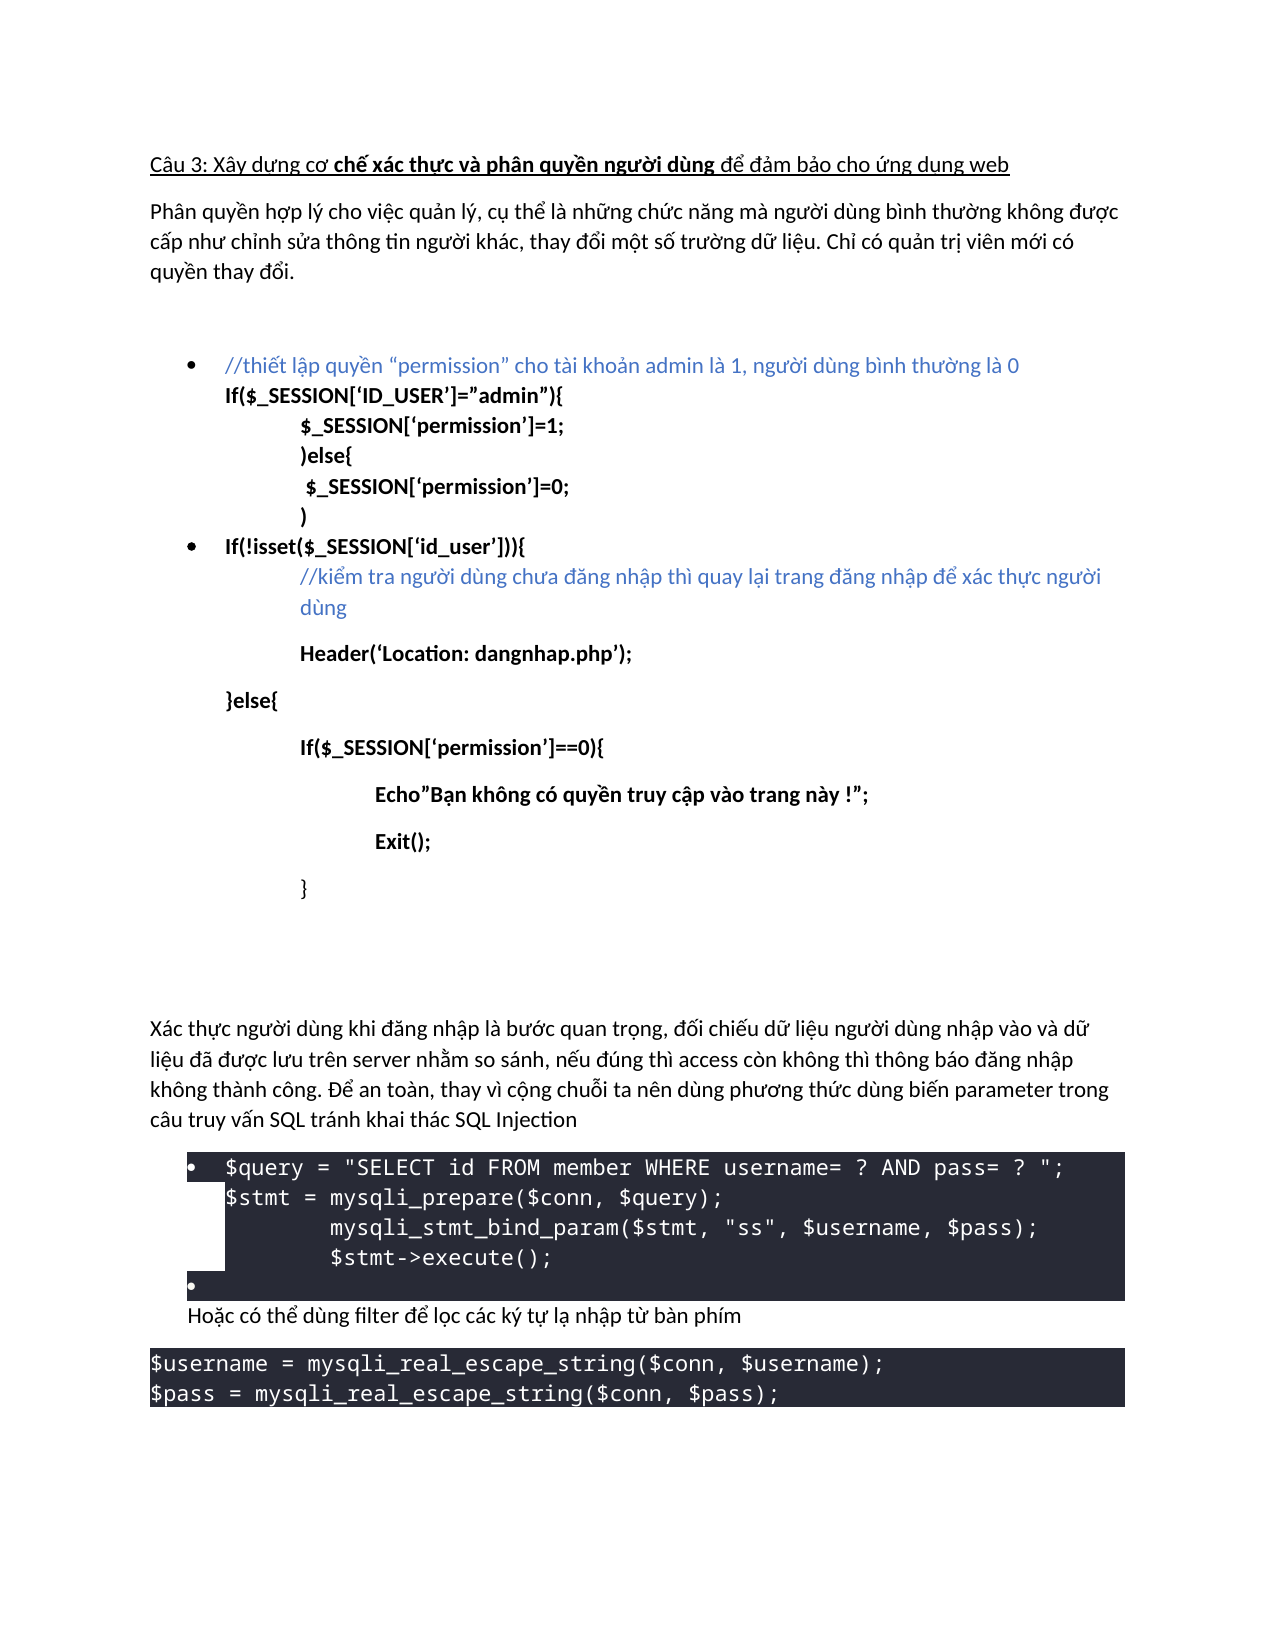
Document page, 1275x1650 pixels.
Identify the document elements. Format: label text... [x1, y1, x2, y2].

list )else{ [225, 442, 1125, 470]
text Phân quyền hợp lý cho việc quản lý, cụ thể là những chức năng mà người dùng bình thường không được cấp như chỉnh sửa thông tin người khác, thay đổi một số trường dữ liệu. Chỉ có quản trị viên mới có quyền thay đổi. [150, 197, 1125, 285]
text Hoặc có thể dùng filter để lọc các ký tự lạ nhập từ bàn phím [187, 1301, 1125, 1329]
text }else{ [150, 686, 1125, 714]
text $username = mysqli_real_escape_string($conn, $username); [150, 1348, 1125, 1378]
list If(!isset($_SESSION[‘id_user’])){ [187, 532, 1125, 560]
list mysqli_stmt_bind_param($stmt, "ss", $username, $pass); [225, 1212, 1125, 1241]
text Xác thực người dùng khi đăng nhập là bước quan trọng, đối chiếu dữ liệu người dùng nhập vào và dữ liệu đã được lưu trên server nhằm so sánh, nếu đúng thì access còn không thì thông báo đăng nhập không thành công. Để an toàn, thay vì cộng chuỗi ta nên dùng phương thức dùng biến parameter trong câu truy vấn SQL tránh khai thác SQL Injection [150, 1014, 1125, 1133]
list $_SESSION[‘permission’]=0; [225, 472, 1125, 500]
list $_SESSION[‘permission’]=1; [225, 411, 1125, 439]
text } [150, 874, 1125, 902]
text If($_SESSION[‘permission’]==0){ [150, 733, 1125, 761]
list //kiểm tra người dùng chưa đăng nhập thì quay lại trang đăng nhập để xác thực người dùng [300, 562, 1125, 621]
list ) [225, 502, 1125, 530]
list $query = "SELECT id FROM member WHERE username= ? AND pass= ? "; [187, 1152, 1125, 1182]
list If($_SESSION[‘ID_USER’]=”admin”){ [225, 381, 1125, 409]
text Câu 3: Xây dựng cơ chế xác thực và phân quyền người dùng để đảm bảo cho ứng dụng web [150, 150, 1125, 178]
text Exit(); [150, 827, 1125, 855]
text Header(‘Location: dangnhap.php’); [300, 639, 1125, 668]
text $pass = mysqli_real_escape_string($conn, $pass); [150, 1378, 1125, 1407]
list $stmt = mysqli_prepare($conn, $query); [225, 1182, 1125, 1212]
text Echo”Bạn không có quyền truy cập vào trang này !”; [150, 780, 1125, 808]
list $stmt->execute(); [225, 1241, 1125, 1271]
list //thiết lập quyền “permission” cho tài khoản admin là 1, người dùng bình thường là 0 [187, 351, 1125, 379]
